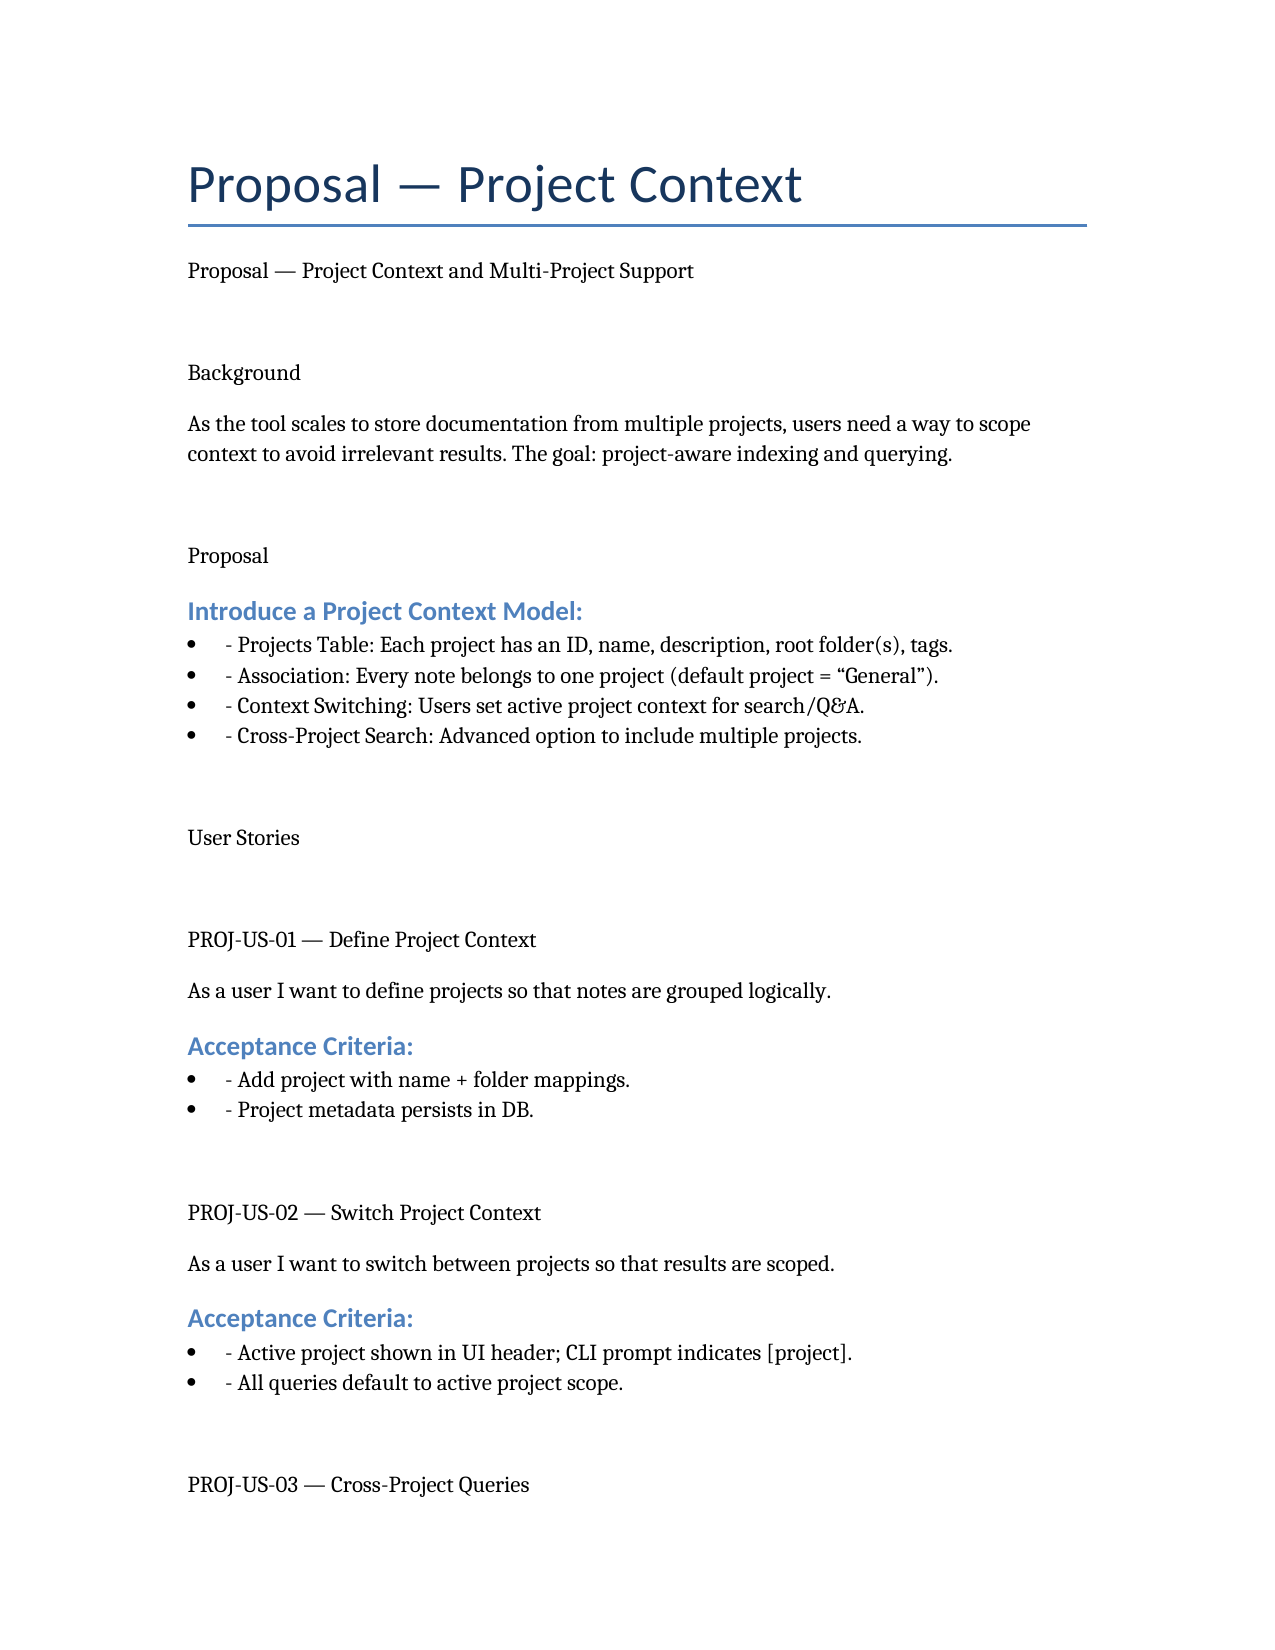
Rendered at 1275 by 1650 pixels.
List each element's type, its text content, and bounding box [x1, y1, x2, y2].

text As the tool scales to store documentation from multiple projects, users need a way to scope context to avoid irrelevant results. The goal: project-aware indexing and querying. [187, 411, 1087, 467]
text PROJ-US-03 — Cross-Project Queries [187, 1472, 1087, 1498]
text Background [187, 360, 1087, 386]
list - Projects Table: Each project has an ID, name, description, root folder(s), tags. [187, 632, 1087, 658]
list - Project metadata persists in DB. [187, 1097, 1087, 1123]
text As a user I want to switch between projects so that results are scoped. [187, 1250, 1087, 1277]
title Proposal — Project Context [187, 150, 1087, 227]
list - Association: Every note belongs to one project (default project = “General”). [187, 662, 1087, 689]
text As a user I want to define projects so that notes are grouped logically. [187, 978, 1087, 1004]
list - All queries default to active project scope. [187, 1369, 1087, 1396]
subtitle Acceptance Criteria: [187, 1301, 1087, 1334]
subtitle Introduce a Project Context Model: [187, 594, 1087, 627]
list - Active project shown in UI header; CLI prompt indicates [project]. [187, 1339, 1087, 1366]
list - Cross-Project Search: Advanced option to include multiple projects. [187, 723, 1087, 749]
text Proposal — Project Context and Multi-Project Support [187, 258, 1087, 284]
text PROJ-US-01 — Define Project Context [187, 927, 1087, 953]
text PROJ-US-02 — Switch Project Context [187, 1199, 1087, 1226]
list - Context Switching: Users set active project context for search/Q&A. [187, 693, 1087, 719]
text User Stories [187, 825, 1087, 851]
text Proposal [187, 543, 1087, 569]
list - Add project with name + folder mappings. [187, 1067, 1087, 1093]
subtitle Acceptance Criteria: [187, 1029, 1087, 1062]
